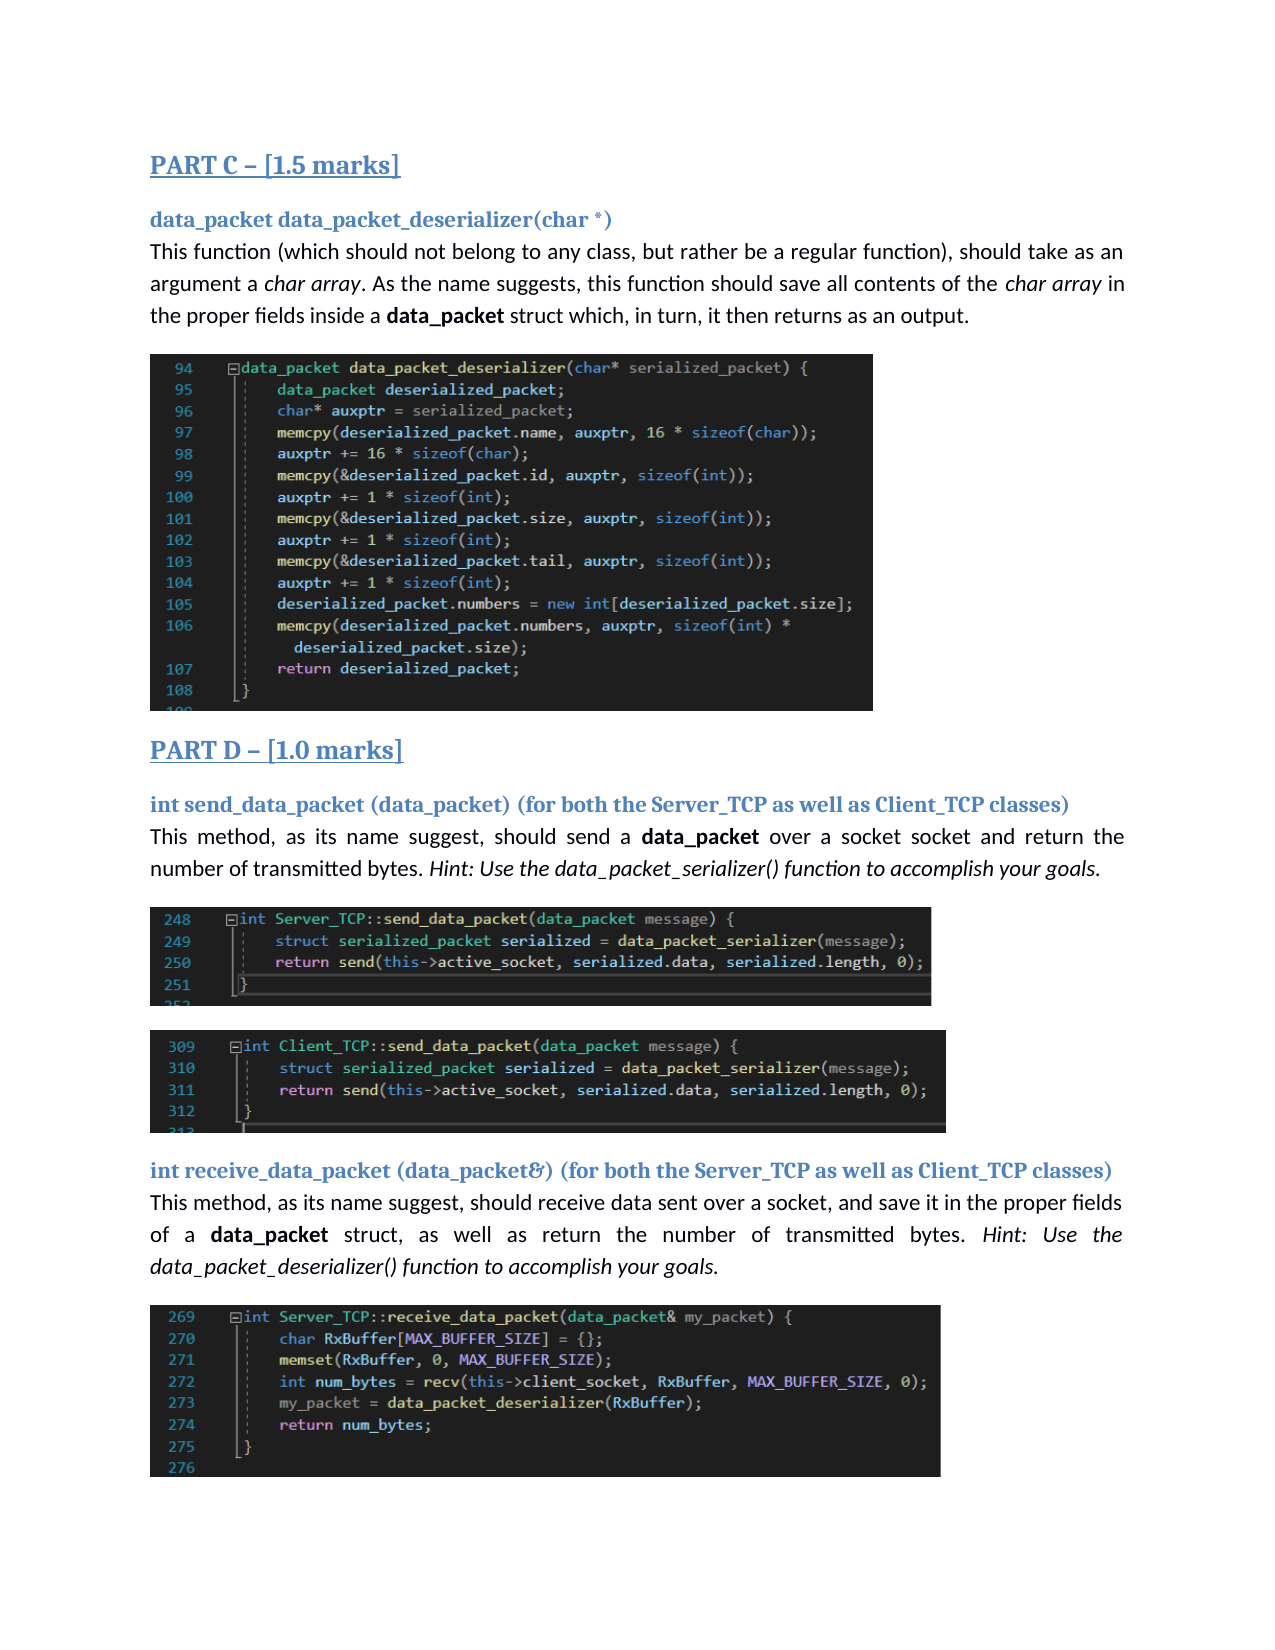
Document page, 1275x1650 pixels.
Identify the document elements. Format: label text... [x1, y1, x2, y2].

picture [150, 1305, 941, 1477]
text This method, as its name suggest, should send a data_packet over a socket socket and return the number of transmitted bytes. Hint: Use the data_packet_serializer() function to accomplish your goals. [150, 822, 1125, 882]
subtitle data_packet data_packet_deserializer(char *) [150, 207, 1125, 233]
subtitle int send_data_packet (data_packet) (for both the Server_TCP as well as Client_TCP classes) [150, 792, 1125, 818]
picture [150, 1030, 946, 1133]
subtitle PART C – [1.5 marks] [150, 150, 1125, 181]
picture [150, 907, 932, 1006]
picture [150, 354, 873, 711]
subtitle PART D – [1.0 marks] [150, 735, 1125, 767]
text This function (which should not belong to any class, but rather be a regular function), should take as an argument a char array. As the name suggests, this function should save all contents of the char array in the proper fields inside a data_packet struct which, in turn, it then returns as an output. [150, 237, 1125, 329]
subtitle int receive_data_packet (data_packet&) (for both the Server_TCP as well as Client_TCP classes) [150, 1157, 1125, 1184]
text This method, as its name suggest, should receive data sent over a socket, and save it in the proper fields of a data_packet struct, as well as return the number of transmitted bytes. Hint: Use the data_packet_deserializer() function to accomplish your goals. [150, 1188, 1125, 1280]
